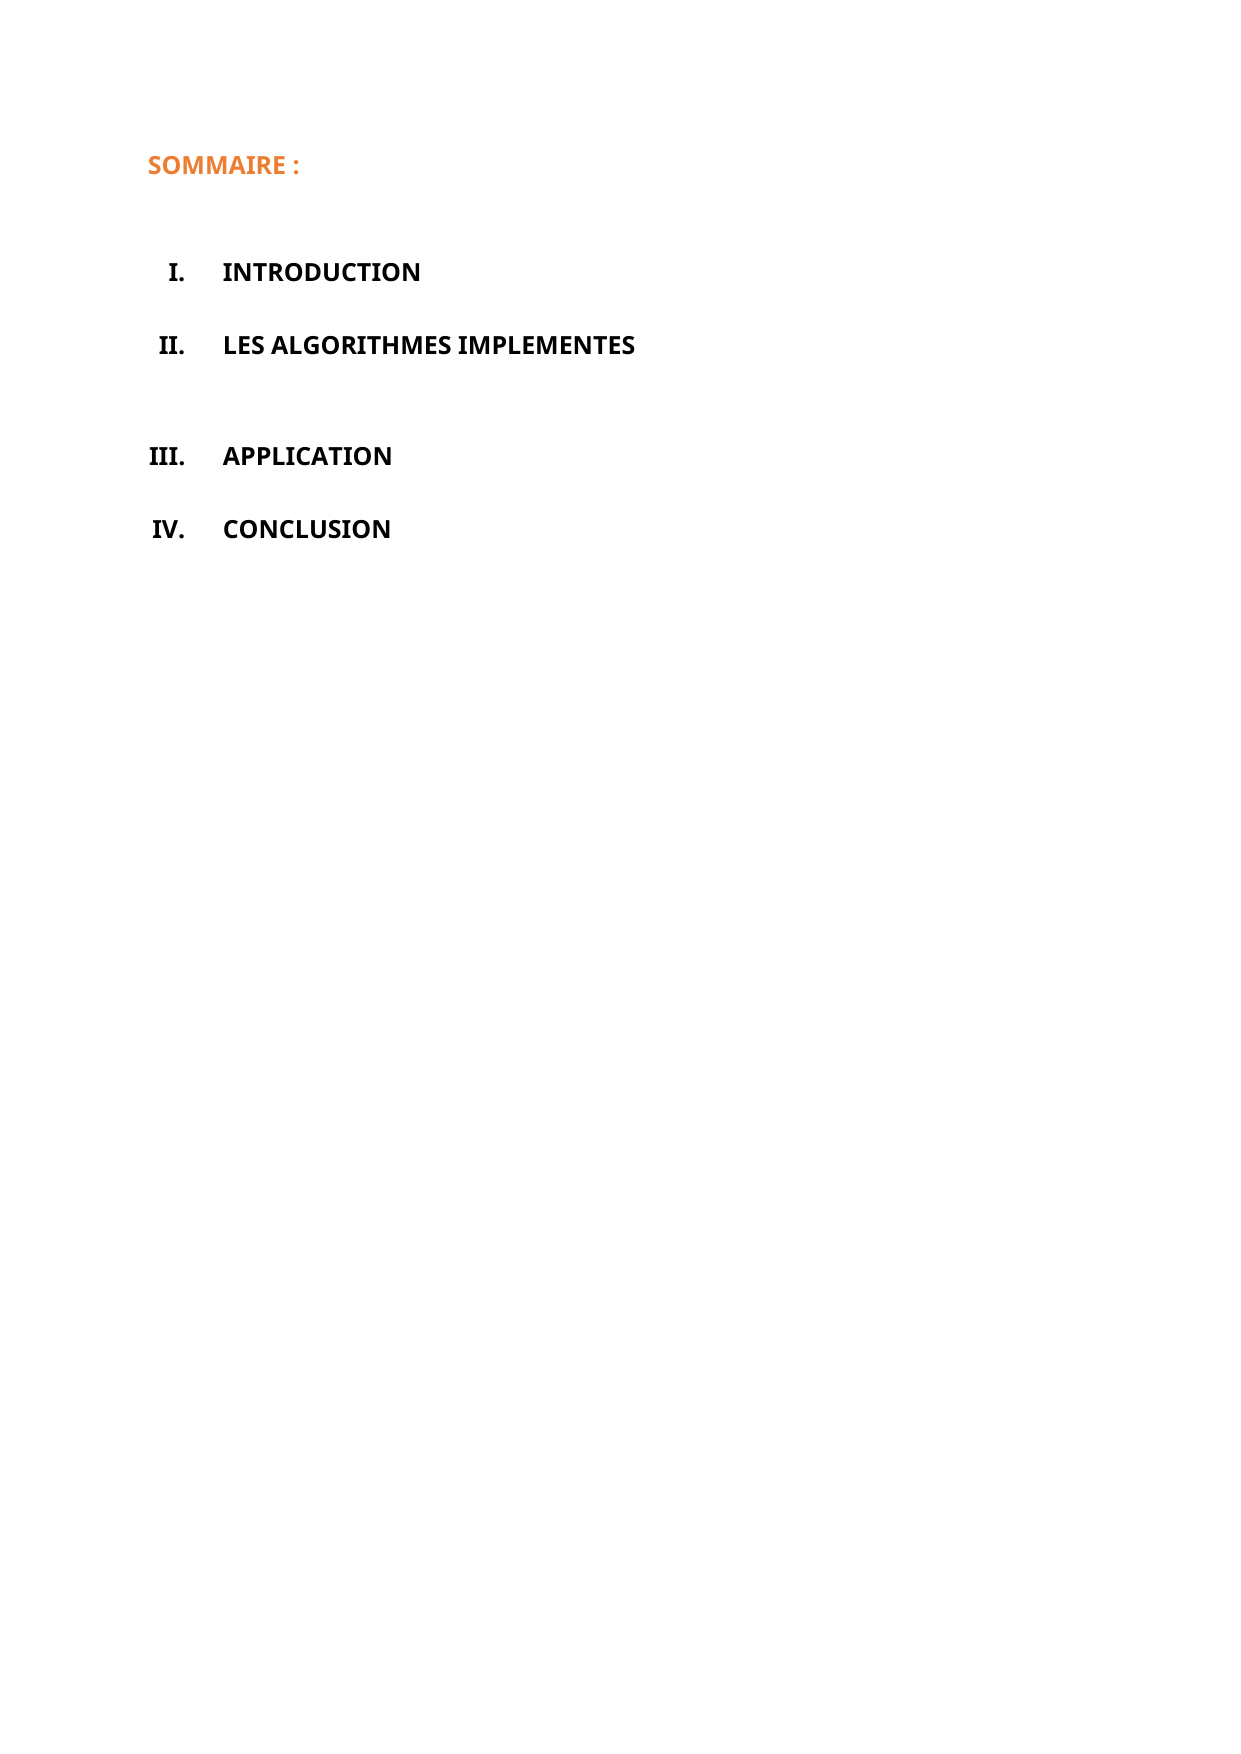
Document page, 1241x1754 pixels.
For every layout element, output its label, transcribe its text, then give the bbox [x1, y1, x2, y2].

list CONCLUSION [185, 512, 1093, 546]
list INTRODUCTION [185, 254, 1093, 288]
list APPLICATION [185, 438, 1093, 472]
list LES ALGORITHMES IMPLEMENTES [185, 328, 1093, 362]
text SOMMAIRE : [148, 148, 1093, 182]
